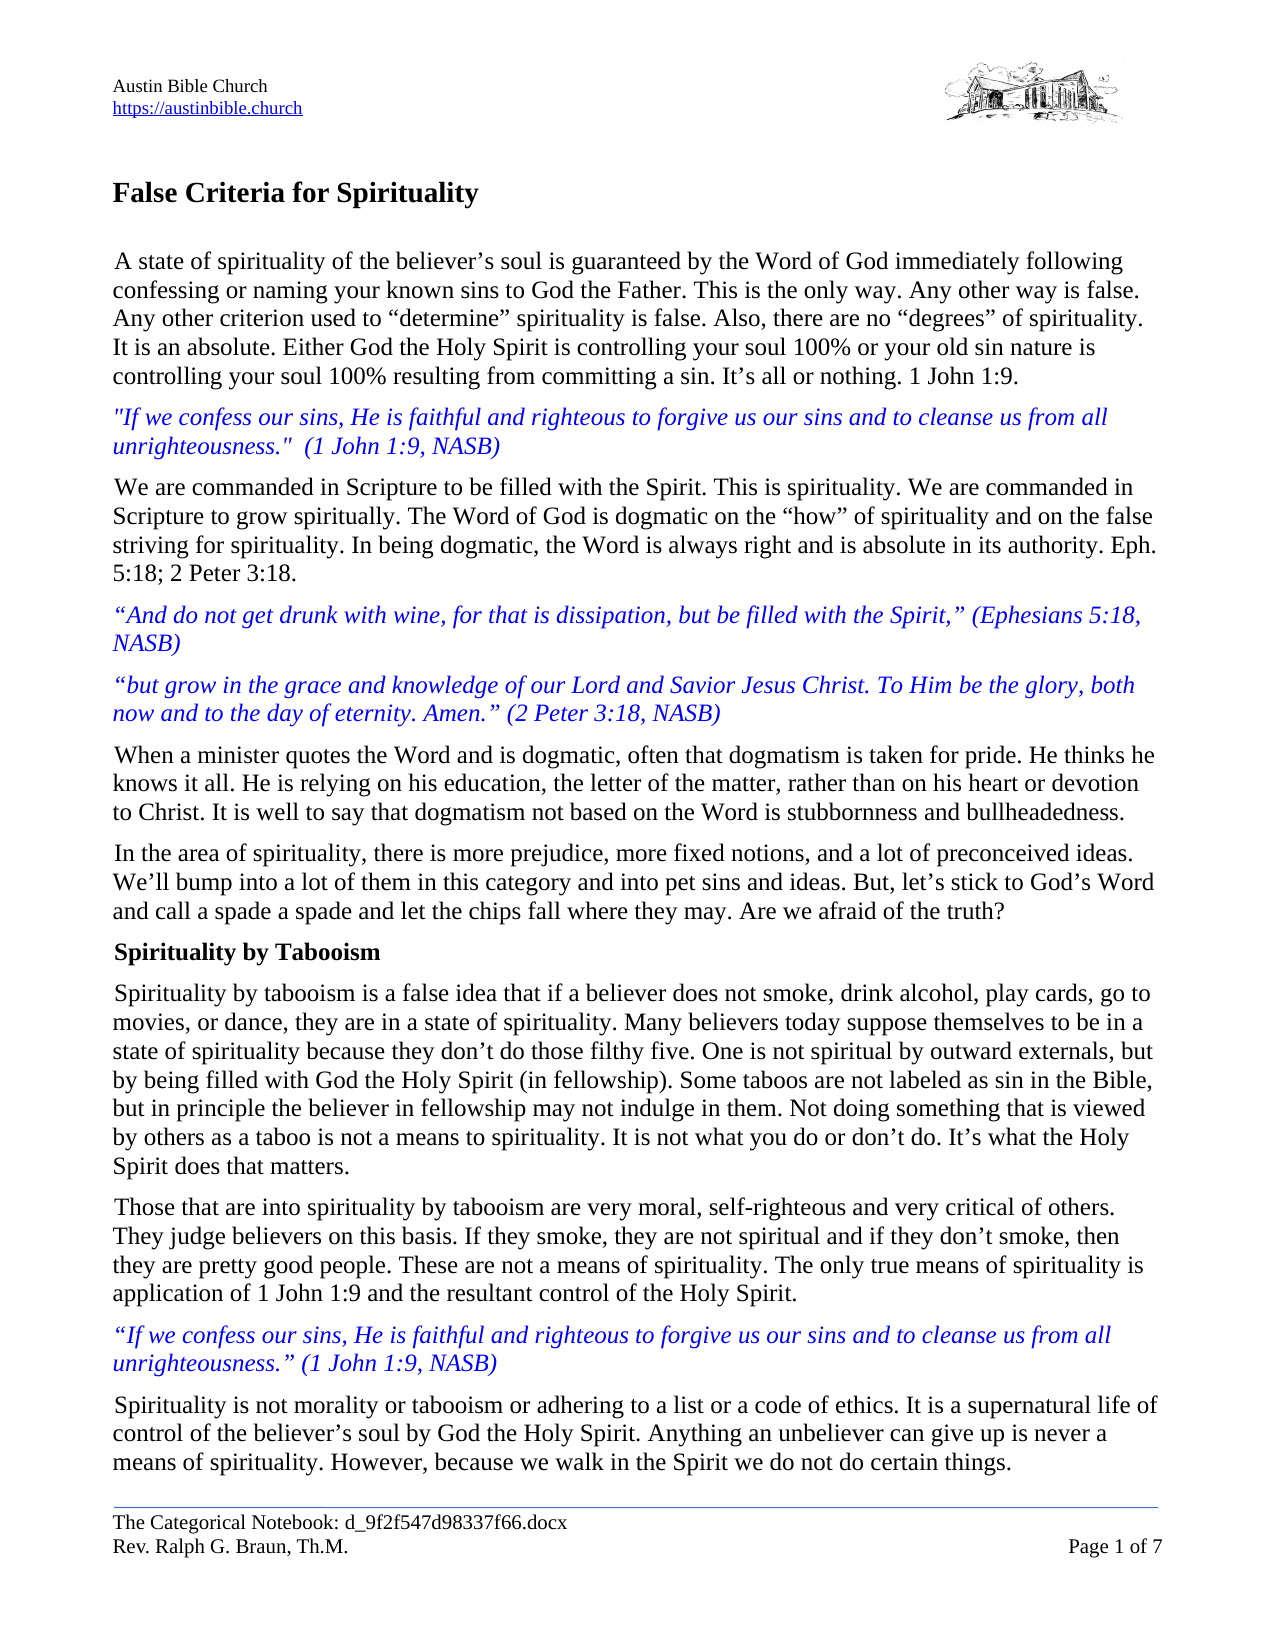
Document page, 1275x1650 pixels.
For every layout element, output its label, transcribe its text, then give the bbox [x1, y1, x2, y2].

text When a minister quotes the Word and is dogmatic, often that dogmatism is taken for pride. He thinks he knows it all. He is relying on his education, the letter of the matter, rather than on his heart or devotion to Christ. It is well to say that dogmatism not based on the Word is stubbornness and bullheadedness. [112, 740, 1162, 826]
text “And do not get drunk with wine, for that is dissipation, but be filled with the Spirit,” (Ephesians 5:18, NASB) [112, 600, 1162, 657]
text “but grow in the grace and knowledge of our Lord and Savior Jesus Christ. To Him be the glory, both now and to the day of eternity. Amen.” (2 Peter 3:18, NASB) [112, 670, 1162, 727]
text In the area of spirituality, there is more prejudice, more fixed notions, and a lot of preconceived ideas. We’ll bump into a lot of them in this category and into pet sins and ideas. But, let’s stick to God’s Word and call a spade a spade and let the chips fall where they may. Are we afraid of the truth? [112, 838, 1162, 925]
text Those that are into spirituality by tabooism are very moral, self-righteous and very critical of others. They judge believers on this basis. If they smoke, they are not spiritual and if they don’t smoke, then they are pretty good people. These are not a means of spirituality. The only true means of spirituality is application of 1 John 1:9 and the resultant control of the Holy Spirit. [112, 1192, 1162, 1307]
text Spirituality by tabooism is a false idea that if a believer does not smoke, drink alcohol, play cards, go to movies, or dance, they are in a state of spirituality. Many believers today suppose themselves to be in a state of spirituality because they don’t do those filthy five. One is not spiritual by outward externals, but by being filled with God the Holy Spirit (in fellowship). Some taboos are not labeled as sin in the Bible, but in principle the believer in fellowship may not indulge in them. Not doing something that is viewed by others as a taboo is not a means to spirituality. It is not what you do or don’t do. It’s what the Holy Spirit does that matters. [112, 978, 1162, 1180]
subtitle False Criteria for Spirituality [112, 175, 1162, 208]
text A state of spirituality of the believer’s soul is guaranteed by the Word of God immediately following confessing or naming your known sins to God the Father. This is the only way. Any other way is false. Any other criterion used to “determine” spirituality is false. Also, there are no “degrees” of spirituality. It is an absolute. Either God the Holy Spirit is controlling your soul 100% or your old sin nature is controlling your soul 100% resulting from committing a sin. It’s all or nothing. 1 John 1:9. [112, 246, 1162, 390]
text Spirituality by Tabooism [112, 937, 1162, 966]
text "If we confess our sins, He is faithful and righteous to forgive us our sins and to cleanse us from all unrighteousness." (1 John 1:9, NASB) [112, 402, 1162, 460]
text Spirituality is not morality or tabooism or adhering to a list or a code of ethics. It is a supernatural life of control of the believer’s soul by God the Holy Spirit. Anything an unbeliever can give up is never a means of spirituality. However, because we walk in the Spirit we do not do certain things. [112, 1390, 1162, 1476]
text We are commanded in Scripture to be filled with the Spirit. This is spirituality. We are commanded in Scripture to grow spiritually. The Word of God is dogmatic on the “how” of spirituality and on the false striving for spirituality. In being dogmatic, the Word is always right and is absolute in its authority. Eph. 5:18; 2 Peter 3:18. [112, 472, 1162, 587]
text “If we confess our sins, He is faithful and righteous to forgive us our sins and to cleanse us from all unrighteousness.” (1 John 1:9, NASB) [112, 1320, 1162, 1377]
picture [944, 58, 1124, 125]
